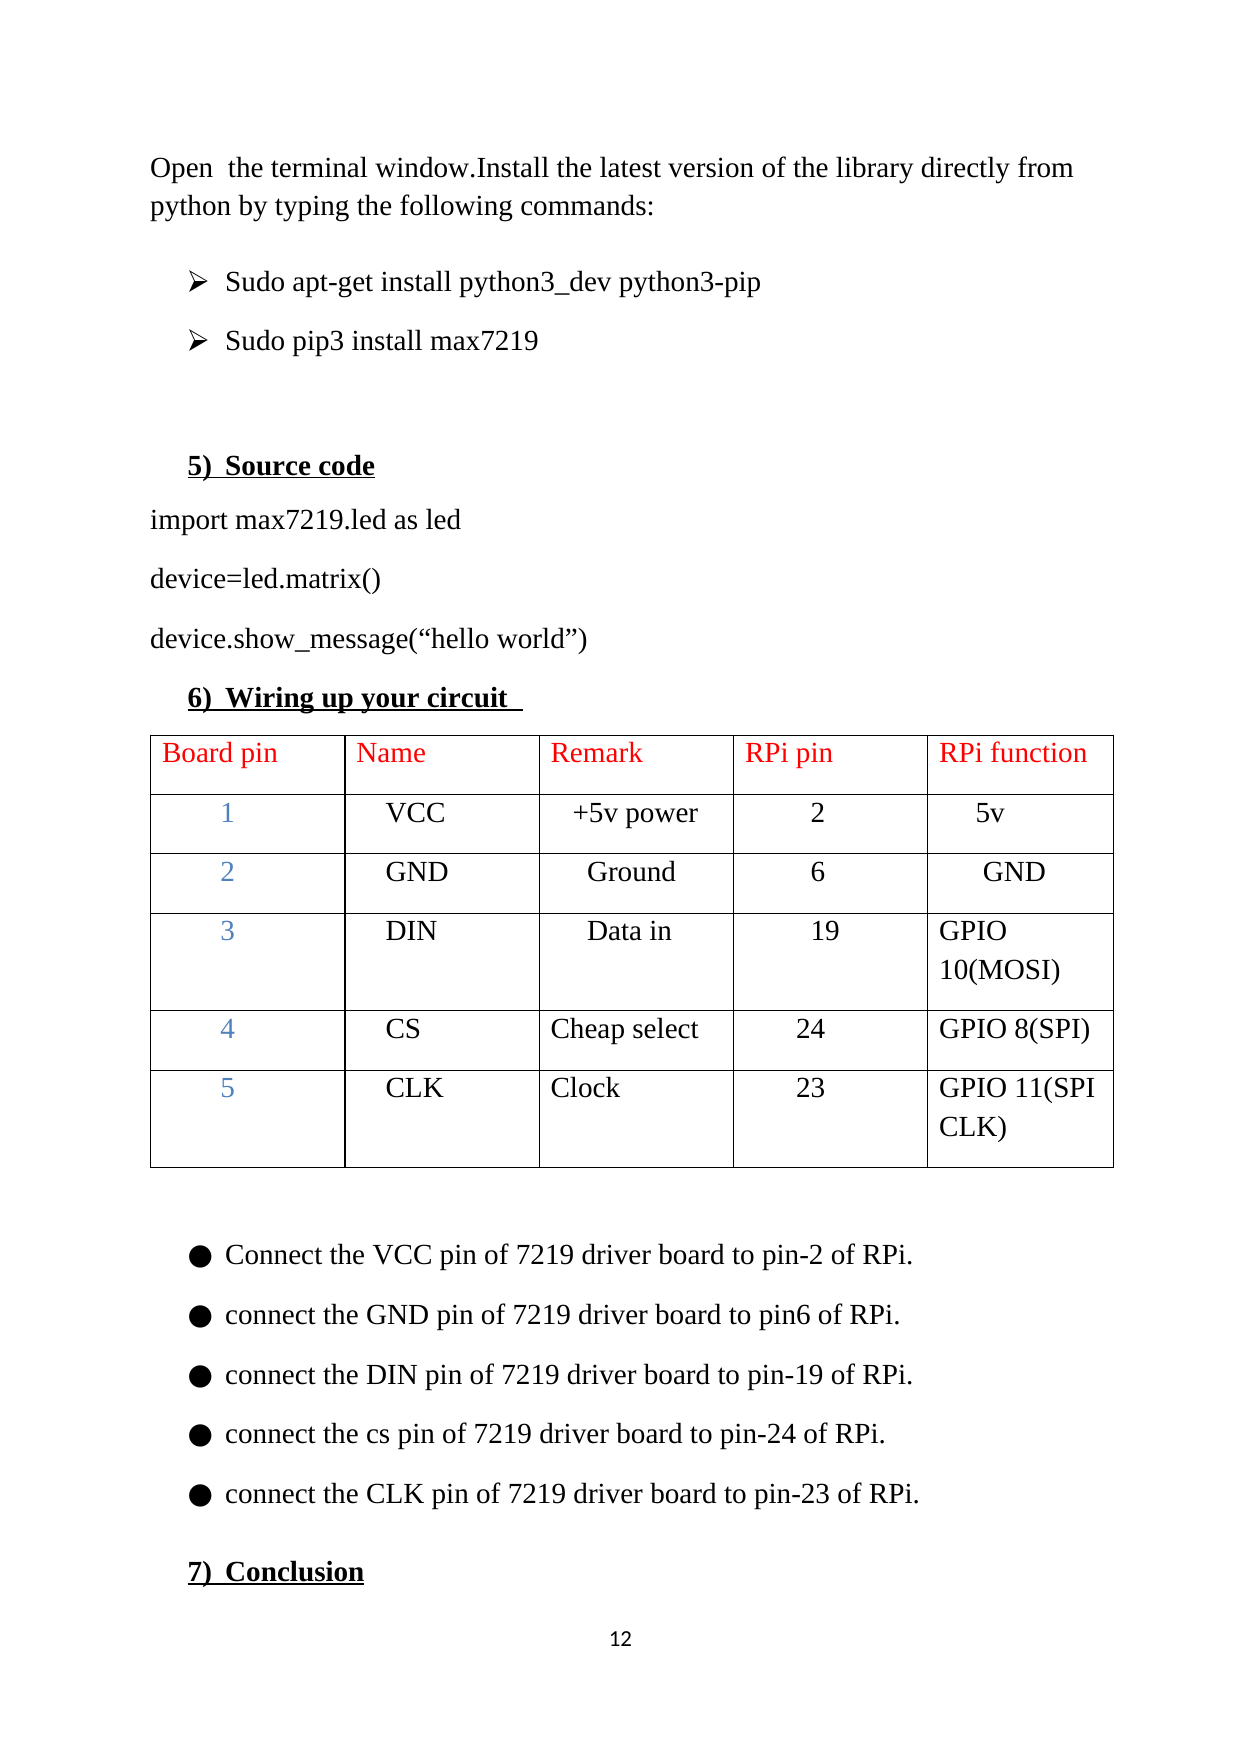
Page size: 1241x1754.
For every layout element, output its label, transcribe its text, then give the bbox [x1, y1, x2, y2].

table_cell Cheap select [540, 1011, 733, 1069]
list connect the DIN pin of 7219 driver board to pin-19 of RPi. [187, 1341, 1090, 1401]
table_cell Data in [540, 914, 733, 1010]
table_header Remark [540, 736, 733, 794]
list connect the CLK pin of 7219 driver board to pin-23 of RPi. [187, 1461, 1090, 1520]
table_cell +5v power [540, 795, 733, 853]
list Sudo pip3 install max7219 [187, 308, 1090, 367]
table_cell 24 [734, 1011, 927, 1069]
list connect the cs pin of 7219 driver board to pin-24 of RPi. [187, 1401, 1090, 1461]
table_cell 19 [734, 914, 927, 1010]
table_cell CLK [346, 1071, 539, 1167]
table_cell 23 [734, 1071, 927, 1167]
table_header Name [346, 736, 539, 794]
table_cell GND [346, 854, 539, 912]
table_cell 3 [151, 914, 344, 1010]
list Conclusion [187, 1554, 1090, 1587]
table_cell 4 [151, 1011, 344, 1069]
table_cell GPIO 10(MOSI) [928, 914, 1113, 1010]
list Source code [187, 448, 1090, 481]
text device.show_message(“hello world”) [150, 621, 1090, 654]
table_cell VCC [346, 795, 539, 853]
text import max7219.led as led [150, 502, 1090, 536]
table_cell 6 [734, 854, 927, 912]
table_cell 5 [151, 1071, 344, 1167]
list Sudo apt-get install python3_dev python3-pip [187, 248, 1090, 308]
text device=led.matrix() [150, 561, 1090, 595]
table_header RPi pin [734, 736, 927, 794]
table_cell GPIO 8(SPI) [928, 1011, 1113, 1069]
list Connect the VCC pin of 7219 driver board to pin-2 of RPi. [187, 1221, 1090, 1281]
table_cell 5v [928, 795, 1113, 853]
table_cell Ground [540, 854, 733, 912]
table_cell GPIO 11(SPI CLK) [928, 1071, 1113, 1167]
table_cell CS [346, 1011, 539, 1069]
table_header RPi function [928, 736, 1113, 794]
list connect the GND pin of 7219 driver board to pin6 of RPi. [187, 1281, 1090, 1341]
table_cell 2 [151, 854, 344, 912]
table_cell 1 [151, 795, 344, 853]
table_cell DIN [346, 914, 539, 1010]
list Wiring up your circuit [187, 680, 1090, 714]
table_cell GND [928, 854, 1113, 912]
table_header Board pin [151, 736, 344, 794]
text Open the terminal window.Install the latest version of the library directly from python by typing the following commands: [150, 150, 1090, 222]
table_cell 2 [734, 795, 927, 853]
table_cell Clock [540, 1071, 733, 1167]
